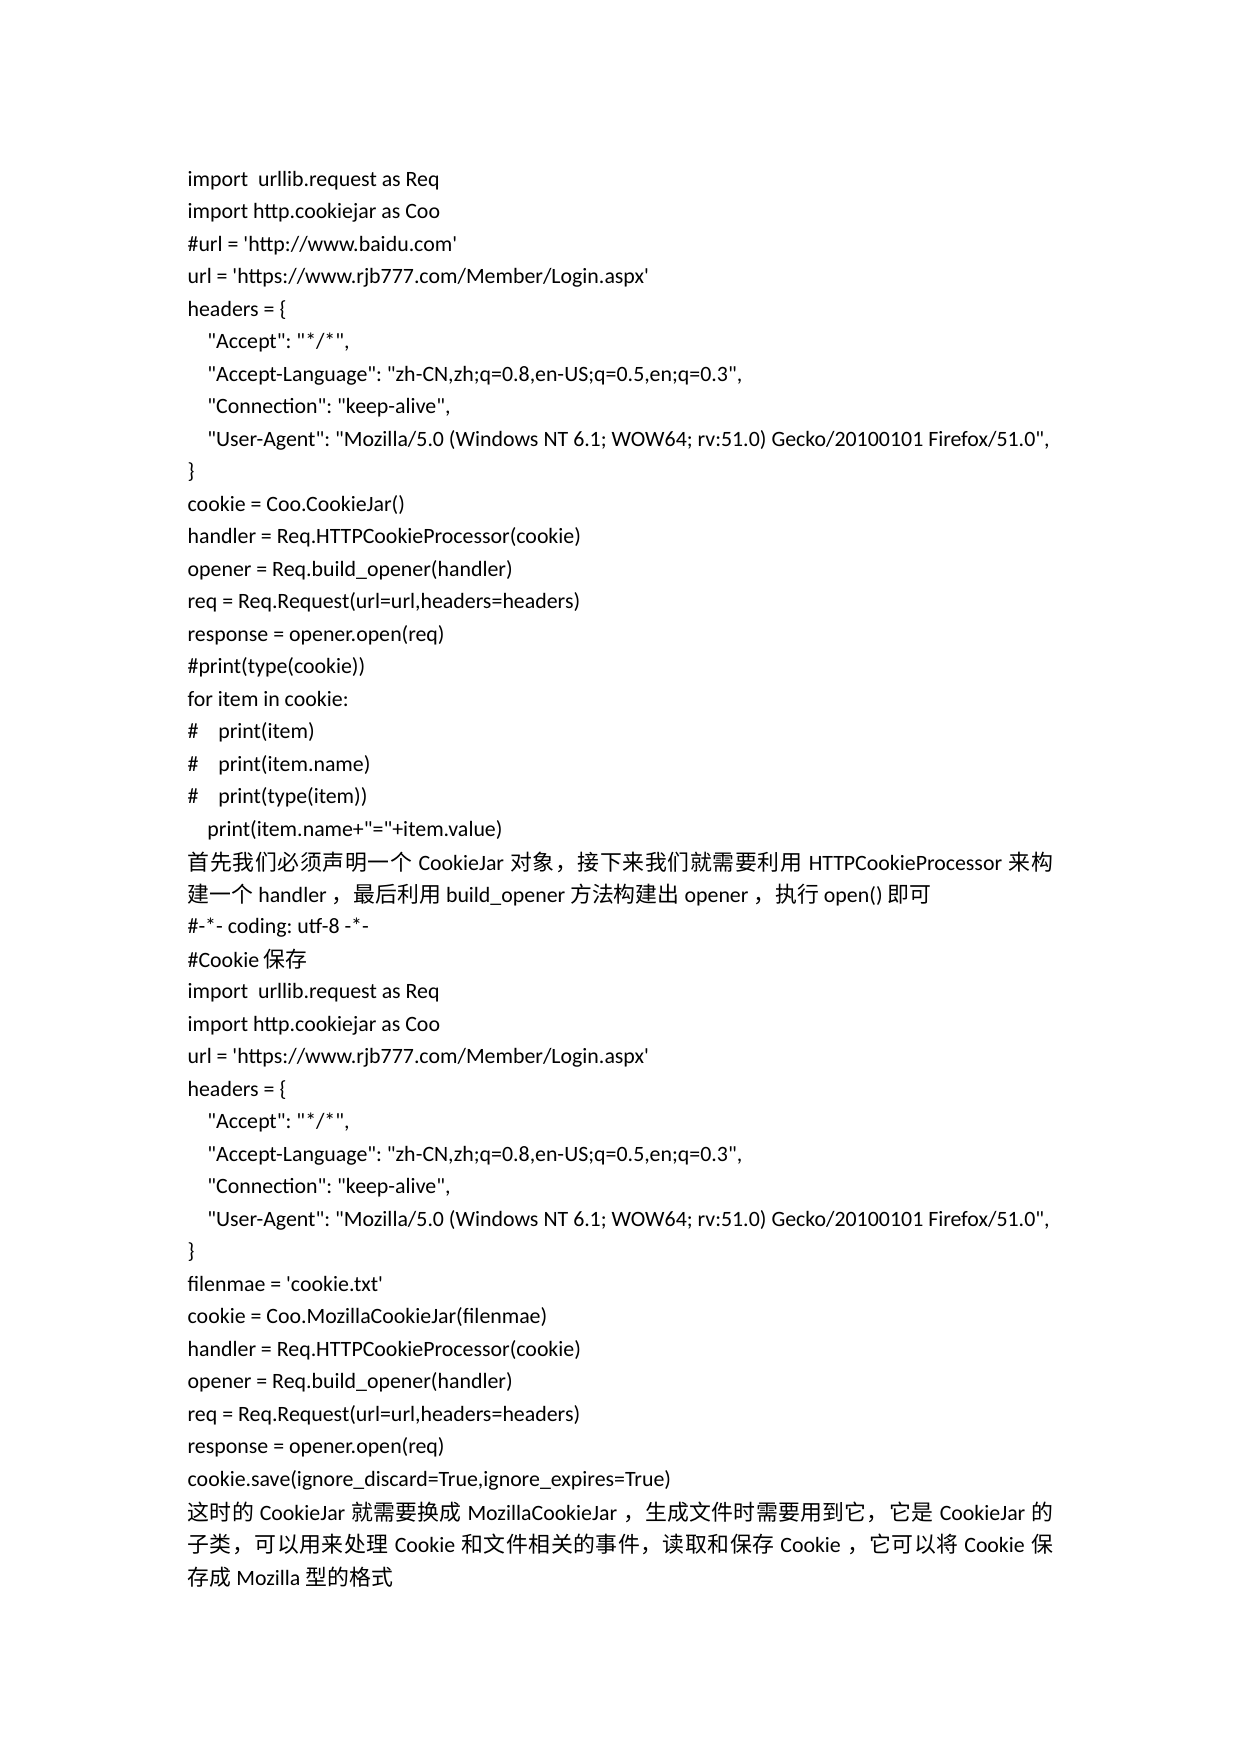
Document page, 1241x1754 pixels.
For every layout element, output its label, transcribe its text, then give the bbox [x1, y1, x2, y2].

text headers = { [187, 292, 1053, 324]
text "Accept": "*/*", [187, 324, 1053, 357]
text handler = Req.HTTPCookieProcessor(cookie) [187, 1332, 1053, 1364]
text cookie = Coo.CookieJar() [187, 487, 1053, 519]
text cookie = Coo.MozillaCookieJar(filenmae) [187, 1299, 1053, 1332]
text "Accept-Language": "zh-CN,zh;q=0.8,en-US;q=0.5,en;q=0.3", [187, 357, 1053, 389]
text #print(type(cookie)) [187, 649, 1053, 682]
text req = Req.Request(url=url,headers=headers) [187, 1397, 1053, 1429]
text "Accept": "*/*", [187, 1104, 1053, 1137]
text "Connection": "keep-alive", [187, 1169, 1053, 1202]
text import urllib.request as Req [187, 974, 1053, 1007]
text } [187, 1234, 1053, 1267]
text url = 'https://www.rjb777.com/Member/Login.aspx' [187, 259, 1053, 292]
text url = 'https://www.rjb777.com/Member/Login.aspx' [187, 1039, 1053, 1072]
text "User-Agent": "Mozilla/5.0 (Windows NT 6.1; WOW64; rv:51.0) Gecko/20100101 Firefox/51.0", [187, 422, 1053, 454]
text import http.cookiejar as Coo [187, 194, 1053, 227]
text #Cookie保存 [187, 942, 1053, 974]
text # print(item) [187, 714, 1053, 747]
text response = opener.open(req) [187, 1429, 1053, 1462]
text 首先我们必须声明一个 CookieJar 对象，接下来我们就需要利用 HTTPCookieProcessor 来构建一个 handler ，最后利用 build_opener 方法构建出 opener ，执行 open() 即可 [187, 844, 1053, 909]
text headers = { [187, 1072, 1053, 1104]
text } [187, 454, 1053, 487]
text #-*- coding: utf-8 -*- [187, 909, 1053, 942]
text import http.cookiejar as Coo [187, 1007, 1053, 1039]
text # print(type(item)) [187, 779, 1053, 812]
text cookie.save(ignore_discard=True,ignore_expires=True) [187, 1462, 1053, 1494]
text opener = Req.build_opener(handler) [187, 552, 1053, 584]
text print(item.name+"="+item.value) [187, 812, 1053, 844]
text "Connection": "keep-alive", [187, 389, 1053, 422]
text handler = Req.HTTPCookieProcessor(cookie) [187, 519, 1053, 552]
text req = Req.Request(url=url,headers=headers) [187, 584, 1053, 617]
text for item in cookie: [187, 682, 1053, 714]
text "User-Agent": "Mozilla/5.0 (Windows NT 6.1; WOW64; rv:51.0) Gecko/20100101 Firefox/51.0", [187, 1202, 1053, 1234]
text #url = 'http://www.baidu.com' [187, 227, 1053, 259]
text filenmae = 'cookie.txt' [187, 1267, 1053, 1299]
text response = opener.open(req) [187, 617, 1053, 649]
text 这时的 CookieJar 就需要换成 MozillaCookieJar ，生成文件时需要用到它，它是 CookieJar 的子类，可以用来处理 Cookie 和文件相关的事件，读取和保存 Cookie ，它可以将 Cookie 保存成 Mozilla 型的格式 [187, 1494, 1053, 1592]
text opener = Req.build_opener(handler) [187, 1364, 1053, 1397]
text import urllib.request as Req [187, 162, 1053, 194]
text "Accept-Language": "zh-CN,zh;q=0.8,en-US;q=0.5,en;q=0.3", [187, 1137, 1053, 1169]
text # print(item.name) [187, 747, 1053, 779]
